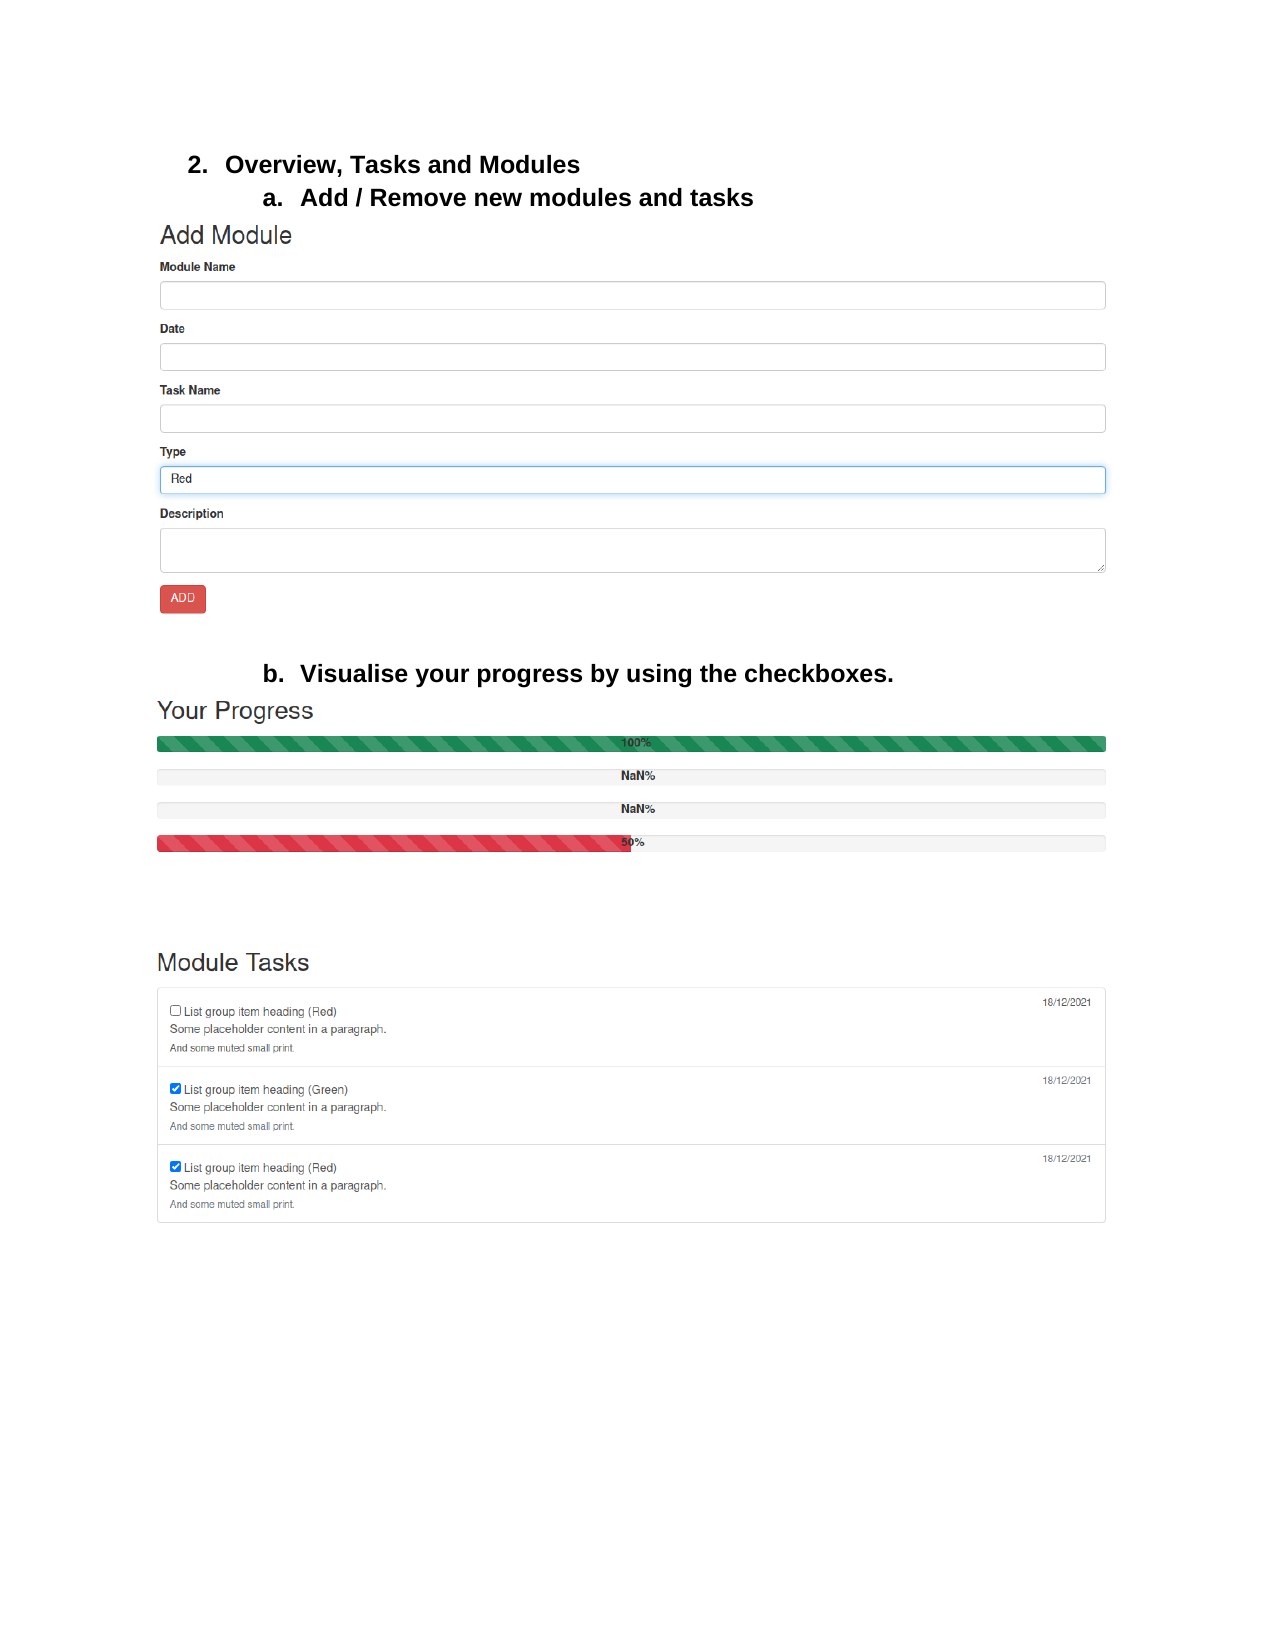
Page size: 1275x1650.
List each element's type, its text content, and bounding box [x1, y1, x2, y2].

list Overview, Tasks and Modules [187, 150, 1125, 179]
picture [150, 692, 1125, 1234]
list Visualise your progress by using the checkboxes. [262, 659, 1125, 688]
list Add / Remove new modules and tasks [262, 183, 1125, 212]
picture [150, 216, 1125, 623]
